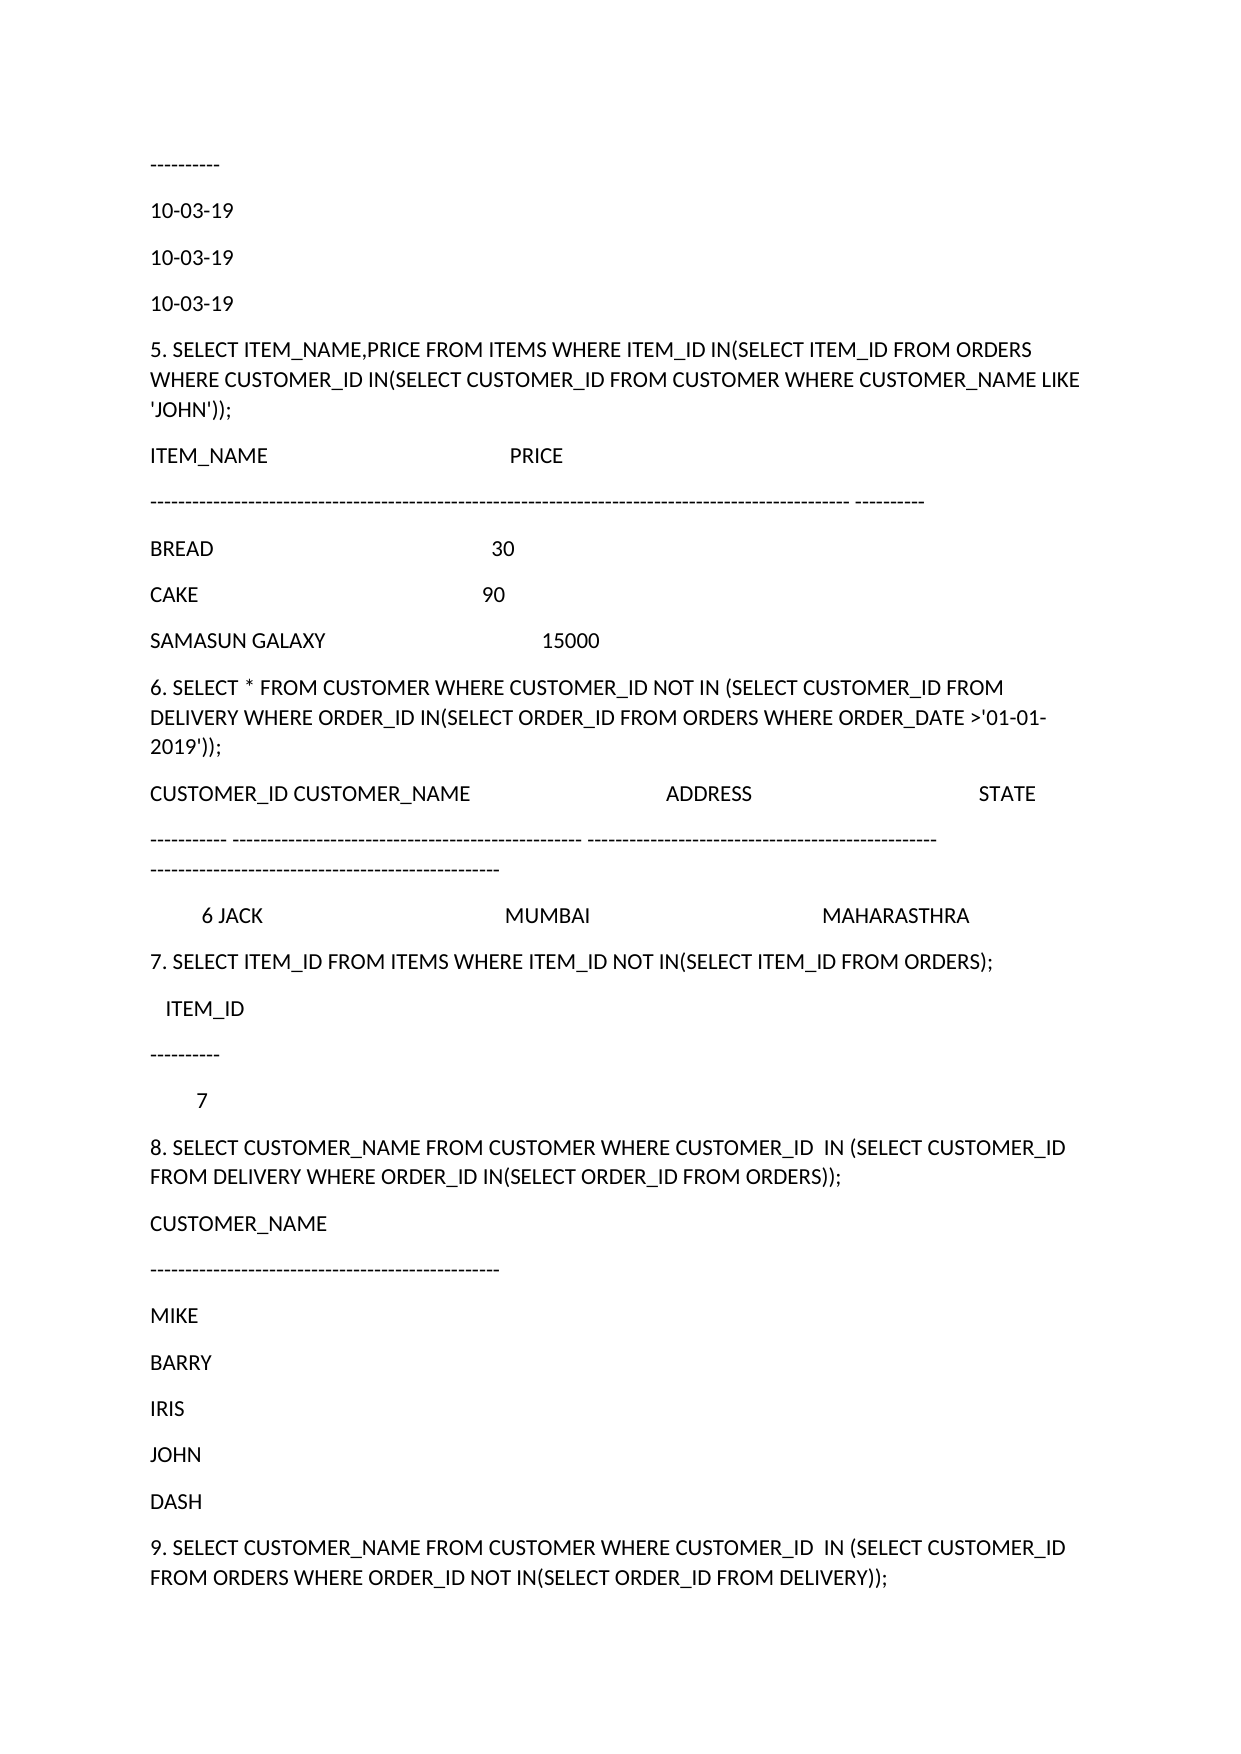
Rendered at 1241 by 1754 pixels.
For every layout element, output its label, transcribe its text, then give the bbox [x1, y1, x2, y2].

text 10-03-19 [150, 243, 1090, 271]
text ITEM_ID [150, 994, 1090, 1022]
text CUSTOMER_ID CUSTOMER_NAME ADDRESS STATE [150, 779, 1090, 807]
text -------------------------------------------------- [150, 1255, 1090, 1283]
text 5. SELECT ITEM_NAME,PRICE FROM ITEMS WHERE ITEM_ID IN(SELECT ITEM_ID FROM ORDERS WHERE CUSTOMER_ID IN(SELECT CUSTOMER_ID FROM CUSTOMER WHERE CUSTOMER_NAME LIKE 'JOHN')); [150, 335, 1090, 423]
text 8. SELECT CUSTOMER_NAME FROM CUSTOMER WHERE CUSTOMER_ID IN (SELECT CUSTOMER_ID FROM DELIVERY WHERE ORDER_ID IN(SELECT ORDER_ID FROM ORDERS)); [150, 1133, 1090, 1191]
text IRIS [150, 1394, 1090, 1422]
text SAMASUN GALAXY 15000 [150, 627, 1090, 654]
text CUSTOMER_NAME [150, 1209, 1090, 1237]
text 7. SELECT ITEM_ID FROM ITEMS WHERE ITEM_ID NOT IN(SELECT ITEM_ID FROM ORDERS); [150, 947, 1090, 975]
text DASH [150, 1487, 1090, 1515]
text 10-03-19 [150, 196, 1090, 224]
text ---------- [150, 150, 1090, 178]
text 6. SELECT * FROM CUSTOMER WHERE CUSTOMER_ID NOT IN (SELECT CUSTOMER_ID FROM DELIVERY WHERE ORDER_ID IN(SELECT ORDER_ID FROM ORDERS WHERE ORDER_DATE >'01-01-2019')); [150, 673, 1090, 760]
text 7 [150, 1086, 1090, 1114]
text 10-03-19 [150, 289, 1090, 317]
text MIKE [150, 1302, 1090, 1329]
text ITEM_NAME PRICE [150, 441, 1090, 469]
text BARRY [150, 1348, 1090, 1376]
text CAKE 90 [150, 580, 1090, 608]
text BREAD 30 [150, 534, 1090, 562]
text ----------- -------------------------------------------------- -------------------------------------------------- -------------------------------------------------- [150, 825, 1090, 883]
text JOHN [150, 1441, 1090, 1469]
text 9. SELECT CUSTOMER_NAME FROM CUSTOMER WHERE CUSTOMER_ID IN (SELECT CUSTOMER_ID FROM ORDERS WHERE ORDER_ID NOT IN(SELECT ORDER_ID FROM DELIVERY)); [150, 1533, 1090, 1591]
text 6 JACK MUMBAI MAHARASTHRA [150, 901, 1090, 929]
text ---------------------------------------------------------------------------------------------------- ---------- [150, 487, 1090, 516]
text ---------- [150, 1040, 1090, 1068]
